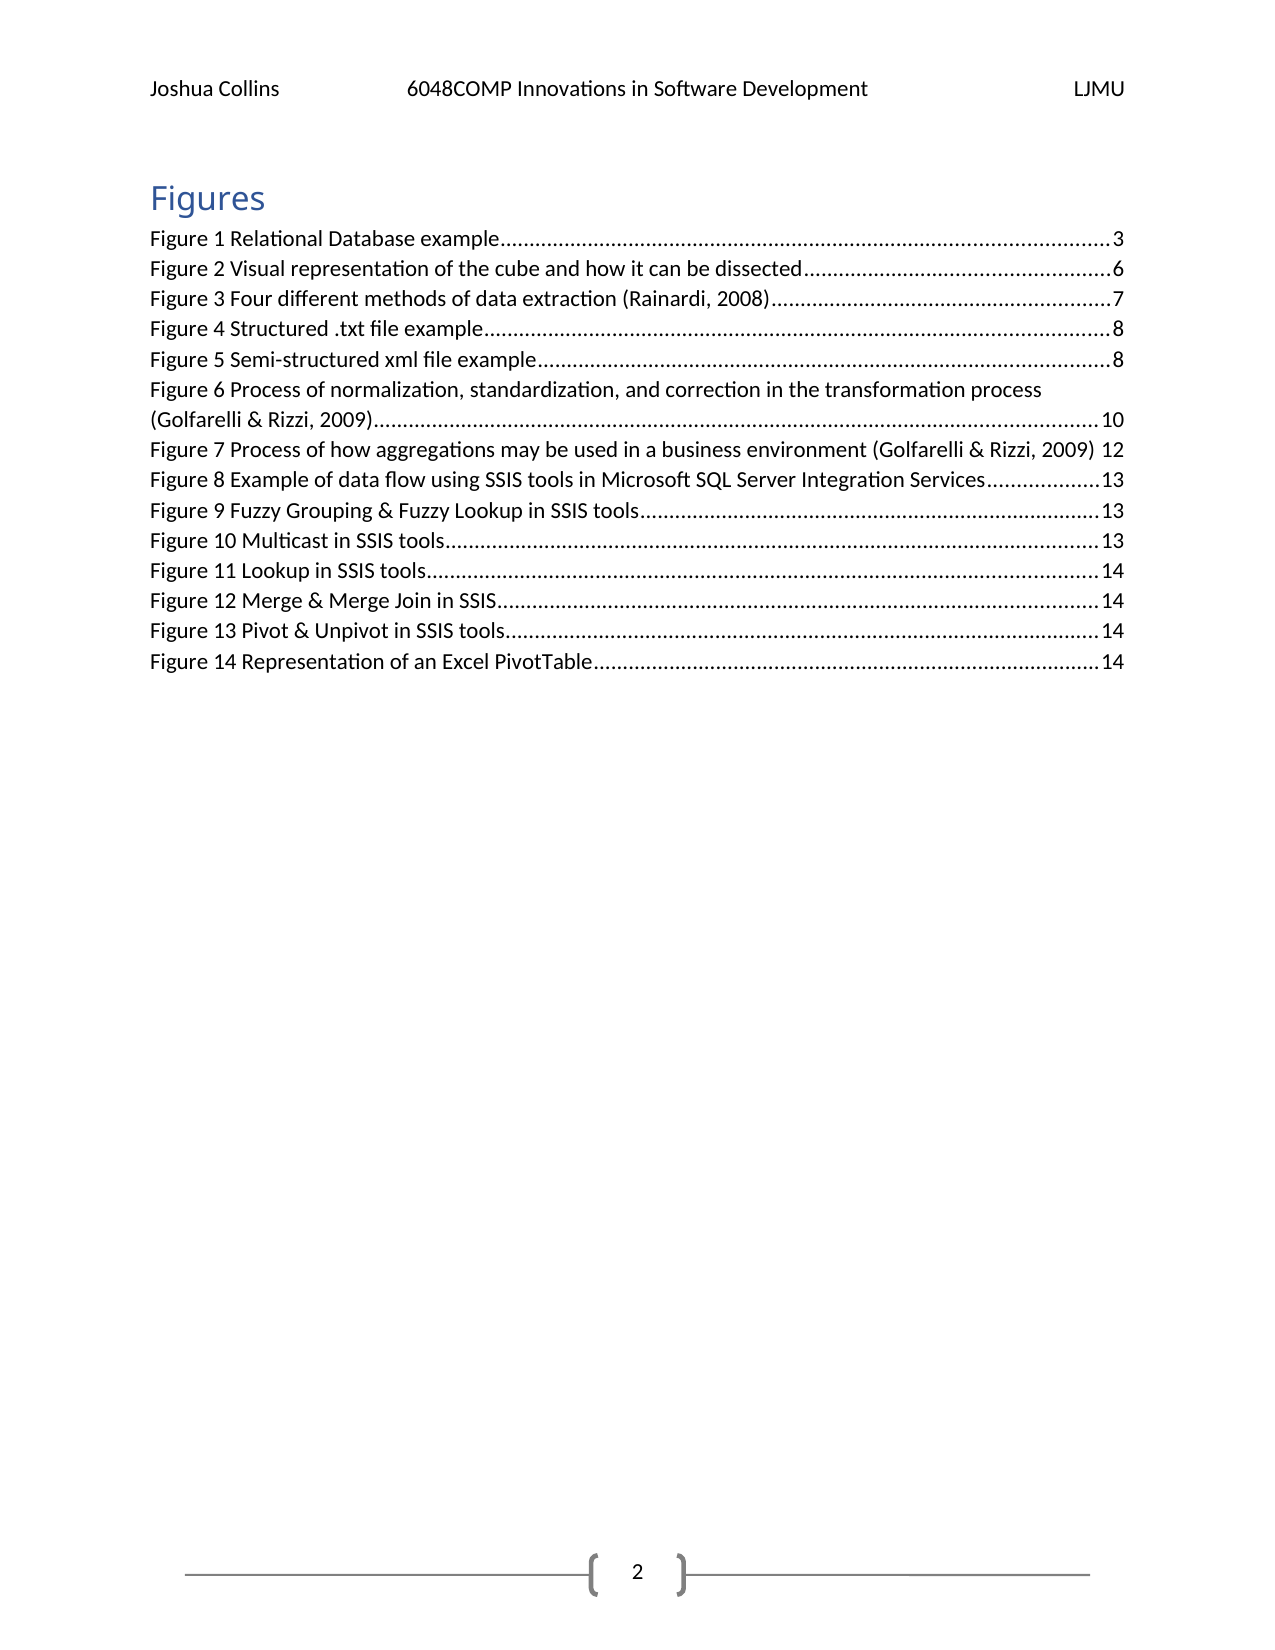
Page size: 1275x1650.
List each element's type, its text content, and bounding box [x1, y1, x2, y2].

text Figure 6 Process of normalization, standardization, and correction in the transformation process (Golfarelli & Rizzi, 2009) 10 [150, 375, 1125, 433]
text Figure 9 Fuzzy Grouping & Fuzzy Lookup in SSIS tools 13 [150, 496, 1125, 524]
text Figure 1 Relational Database example 3 [150, 224, 1125, 252]
text Figure 3 Four different methods of data extraction (Rainardi, 2008) 7 [150, 284, 1125, 312]
text Figure 10 Multicast in SSIS tools 13 [150, 526, 1125, 554]
text Figure 11 Lookup in SSIS tools 14 [150, 556, 1125, 584]
text Figure 4 Structured .txt file example 8 [150, 314, 1125, 343]
text Figure 13 Pivot & Unpivot in SSIS tools 14 [150, 617, 1125, 645]
text Figure 8 Example of data flow using SSIS tools in Microsoft SQL Server Integration Services 13 [150, 466, 1125, 494]
text Figure 7 Process of how aggregations may be used in a business environment (Golfarelli & Rizzi, 2009) 12 [150, 435, 1125, 463]
text Figure 2 Visual representation of the cube and how it can be dissected 6 [150, 254, 1125, 282]
subtitle Figures [150, 175, 1125, 220]
text Figure 5 Semi-structured xml file example 8 [150, 345, 1125, 373]
text Figure 14 Representation of an Excel PivotTable 14 [150, 647, 1125, 675]
text Figure 12 Merge & Merge Join in SSIS 14 [150, 586, 1125, 614]
